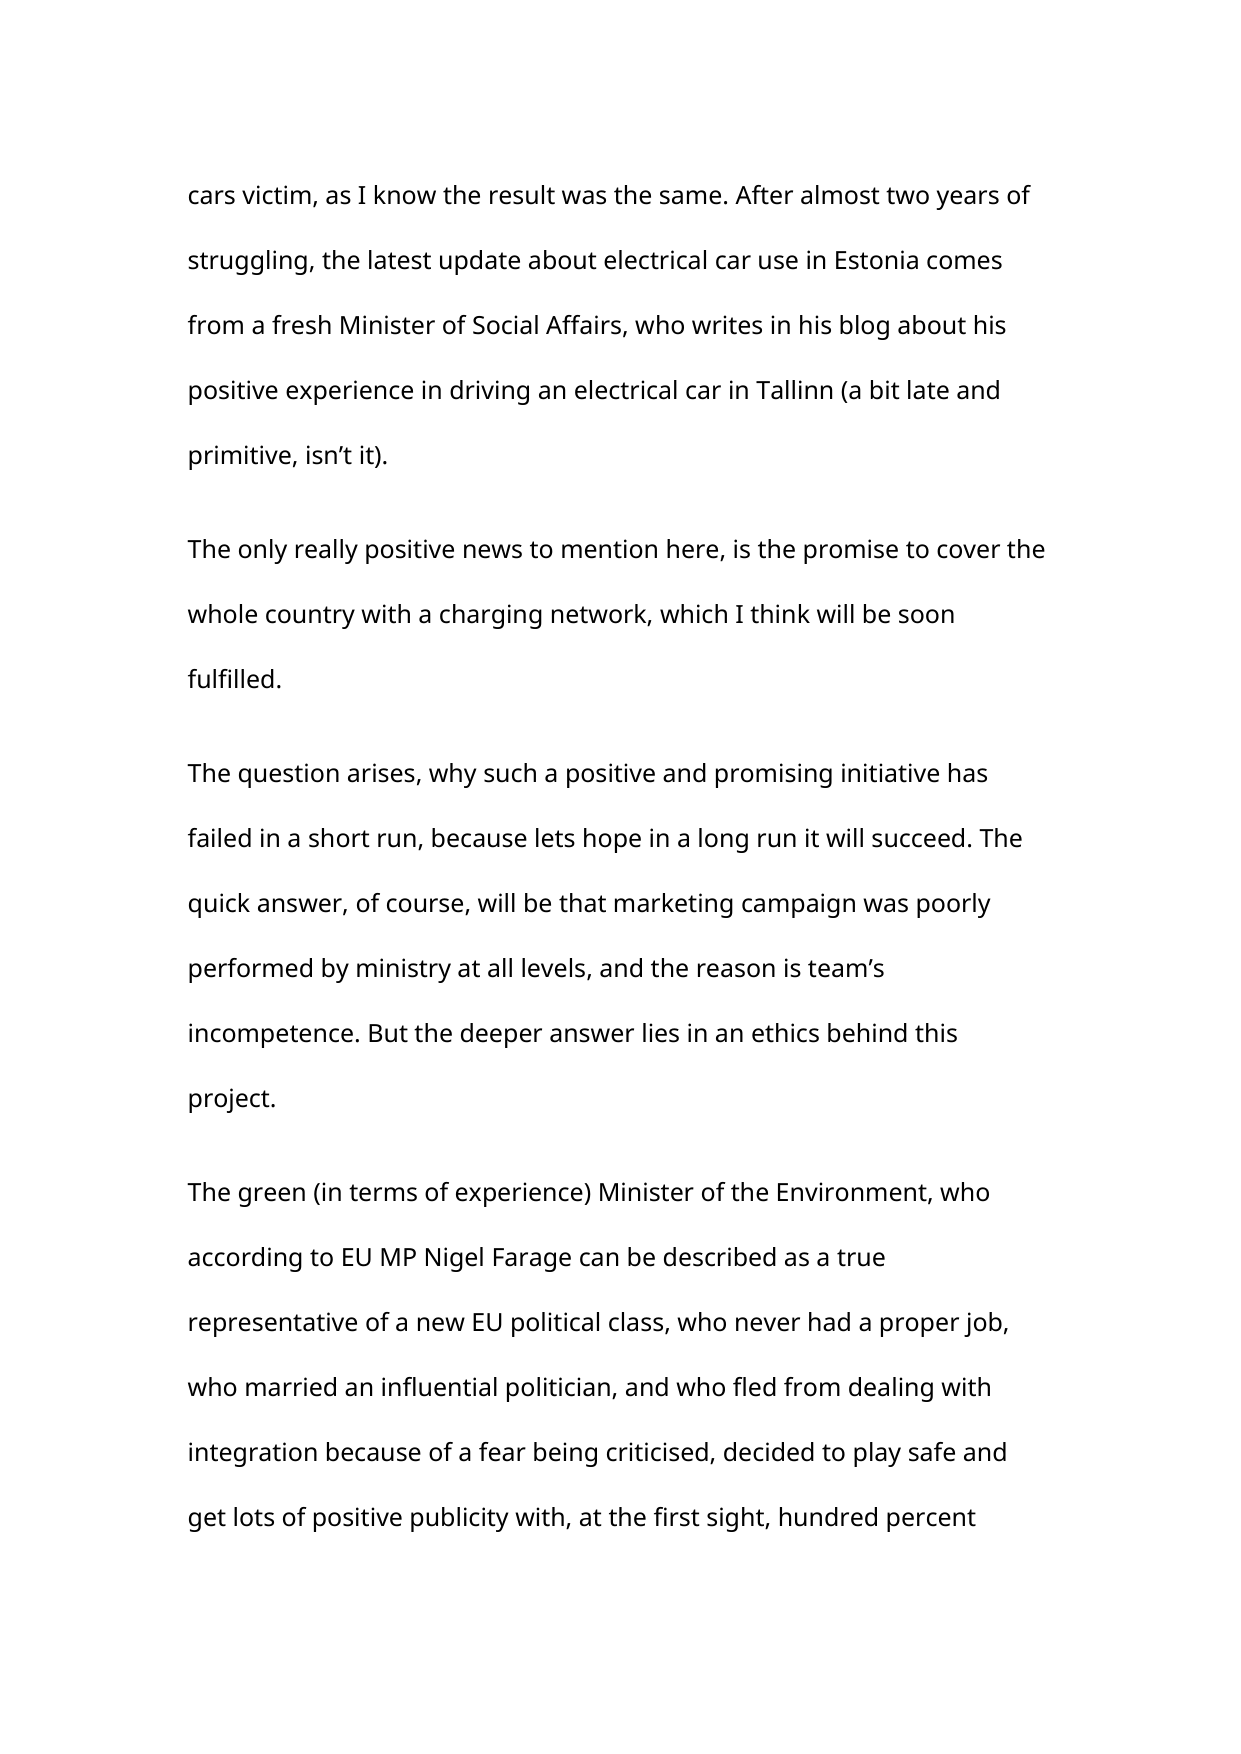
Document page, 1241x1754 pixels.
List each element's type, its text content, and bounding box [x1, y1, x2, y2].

text The question arises, why such a positive and promising initiative has failed in a short run, because lets hope in a long run it will succeed. The quick answer, of course, will be that marketing campaign was poorly performed by ministry at all levels, and the reason is team’s incompetence. But the deeper answer lies in an ethics behind this project. [187, 740, 1053, 1130]
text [187, 1159, 1053, 1549]
text The only really positive news to mention here, is the promise to cover the whole country with a charging network, which I think will be soon fulfilled. [187, 516, 1053, 711]
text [187, 162, 1053, 487]
